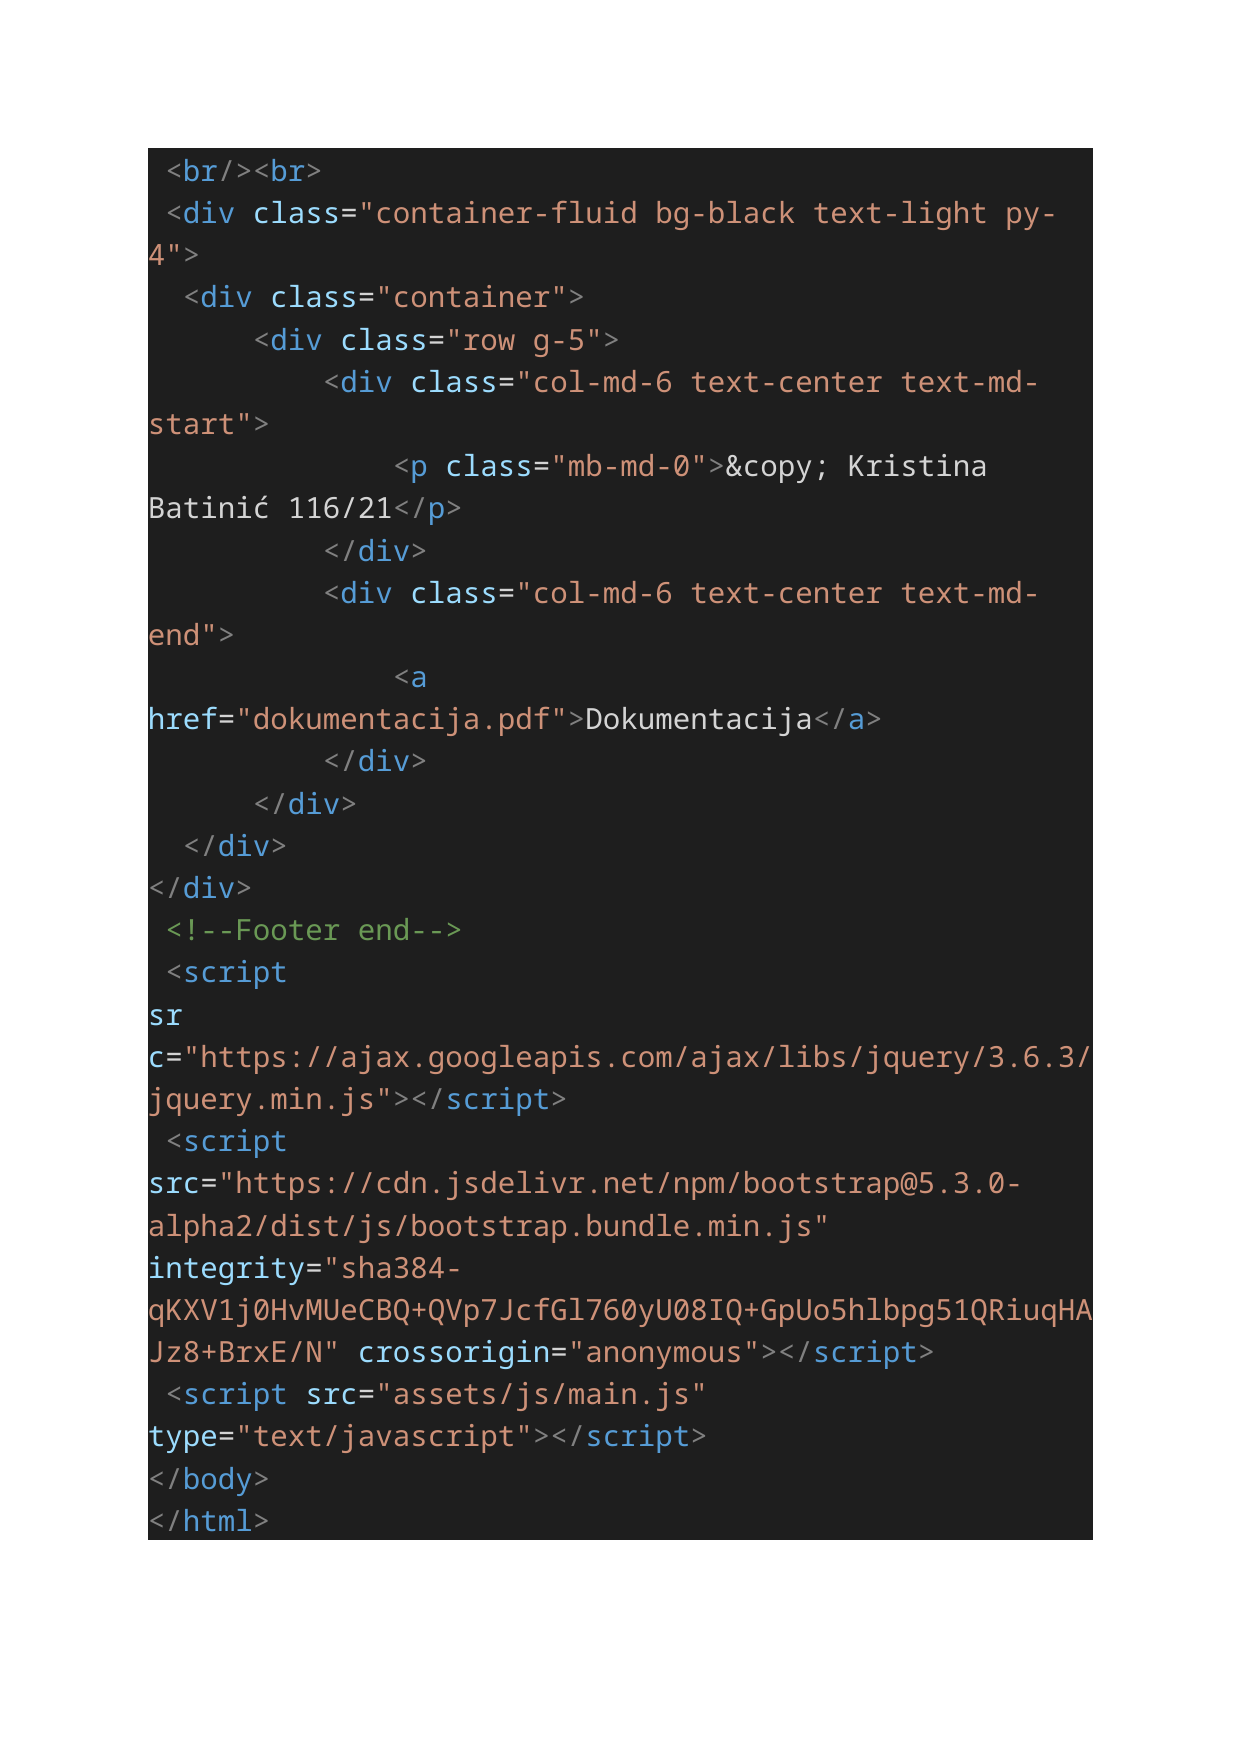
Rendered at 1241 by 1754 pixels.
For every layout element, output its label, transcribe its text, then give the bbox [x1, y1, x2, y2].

text <script src="https://cdn.jsdelivr.net/npm/bootstrap@5.3.0-alpha2/dist/js/bootstrap.bundle.min.js" integrity="sha384-qKXV1j0HvMUeCBQ+QVp7JcfGl760yU08IQ+GpUo5hlbpg51QRiuqHAJz8+BrxE/N" crossorigin="anonymous"></script> [148, 1118, 1093, 1371]
text <div class="container"> [148, 274, 1093, 316]
text </div> [148, 865, 1093, 907]
text </div> [148, 527, 1093, 569]
text <div class="col-md-6 text-center text-md-end"> [148, 569, 1093, 654]
text </html> [148, 1498, 1093, 1540]
text </div> [148, 780, 1093, 823]
text </div> [148, 823, 1093, 865]
text </body> [148, 1455, 1093, 1498]
text <div class="col-md-6 text-center text-md-start"> [148, 358, 1093, 443]
text <div class="row g-5"> [148, 316, 1093, 358]
text <script src="assets/js/main.js" type="text/javascript"></script> [148, 1371, 1093, 1455]
text </div> [148, 738, 1093, 780]
text <!--Footer end--> [148, 907, 1093, 949]
text <div class="container-fluid bg-black text-light py-4"> [148, 190, 1093, 274]
text <p class="mb-md-0">&copy; Kristina Batinić 116/21</p> [148, 443, 1093, 527]
text <a href="dokumentacija.pdf">Dokumentacija</a> [148, 654, 1093, 738]
text <br/><br> [148, 148, 1093, 190]
text <script src="https://ajax.googleapis.com/ajax/libs/jquery/3.6.3/jquery.min.js"></script> [148, 949, 1093, 1118]
